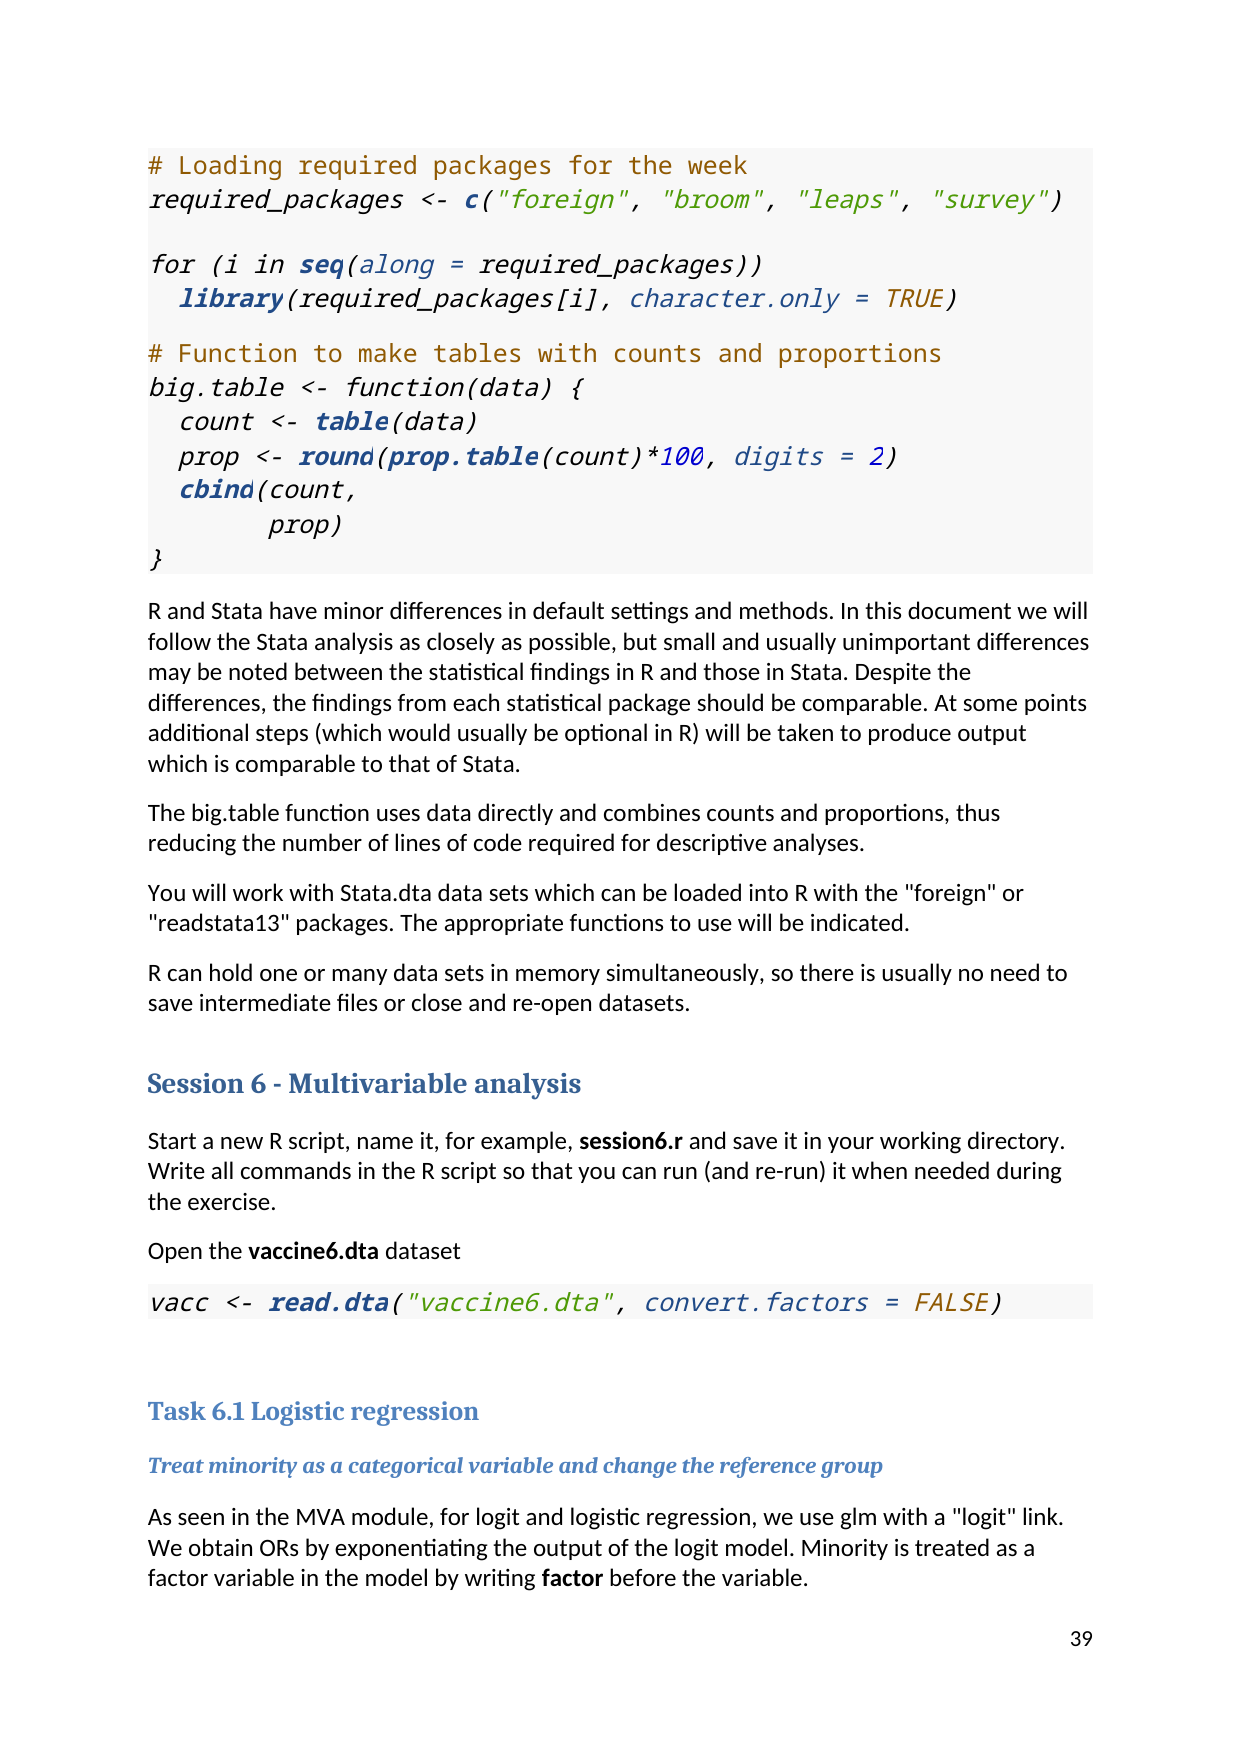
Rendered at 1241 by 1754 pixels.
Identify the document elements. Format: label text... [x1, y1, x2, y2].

text R can hold one or many data sets in memory simultaneously, so there is usually no need to save intermediate files or close and re-open datasets. [148, 957, 1093, 1018]
text vacc <- read.dta("vaccine6.dta", convert.factors = FALSE) [148, 1284, 1093, 1319]
text You will work with Stata.dta data sets which can be loaded into R with the "foreign" or "readstata13" packages. The appropriate functions to use will be indicated. [148, 877, 1093, 938]
text Start a new R script, name it, for example, session6.r and save it in your working directory. Write all commands in the R script so that you can run (and re-run) it when needed during the exercise. [148, 1125, 1093, 1217]
text R and Stata have minor differences in default settings and methods. In this document we will follow the Stata analysis as closely as possible, but small and usually unimportant differences may be noted between the statistical findings in R and those in Stata. Despite the differences, the findings from each statistical package should be comparable. At some points additional steps (which would usually be optional in R) will be taken to produce output which is comparable to that of Stata. [148, 595, 1093, 778]
subtitle Treat minority as a categorical variable and change the reference group [148, 1453, 1093, 1479]
subtitle Session 6 - Multivariable analysis [148, 1068, 1093, 1101]
subtitle Task 6.1 Logistic regression [148, 1396, 1093, 1427]
text As seen in the MVA module, for logit and logistic regression, we use glm with a "logit" link. We obtain ORs by exponentiating the output of the logit model. Minority is treated as a factor variable in the model by writing factor before the variable. [148, 1502, 1093, 1593]
text # Function to make tables with counts and proportions big.table <- function(data) { count <- table(data) prop <- round(prop.table(count)*100, digits = 2) cbind(count, prop) } [163, 336, 1093, 574]
text # Loading required packages for the week required_packages <- c("foreign", "broom", "leaps", "survey") for (i in seq(along = required_packages)) library(required_packages[i], character.only = TRUE) [148, 148, 1093, 315]
text Open the vaccine6.dta dataset [148, 1235, 1093, 1266]
text The big.table function uses data directly and combines counts and proportions, thus reducing the number of lines of code required for descriptive analyses. [148, 797, 1093, 858]
